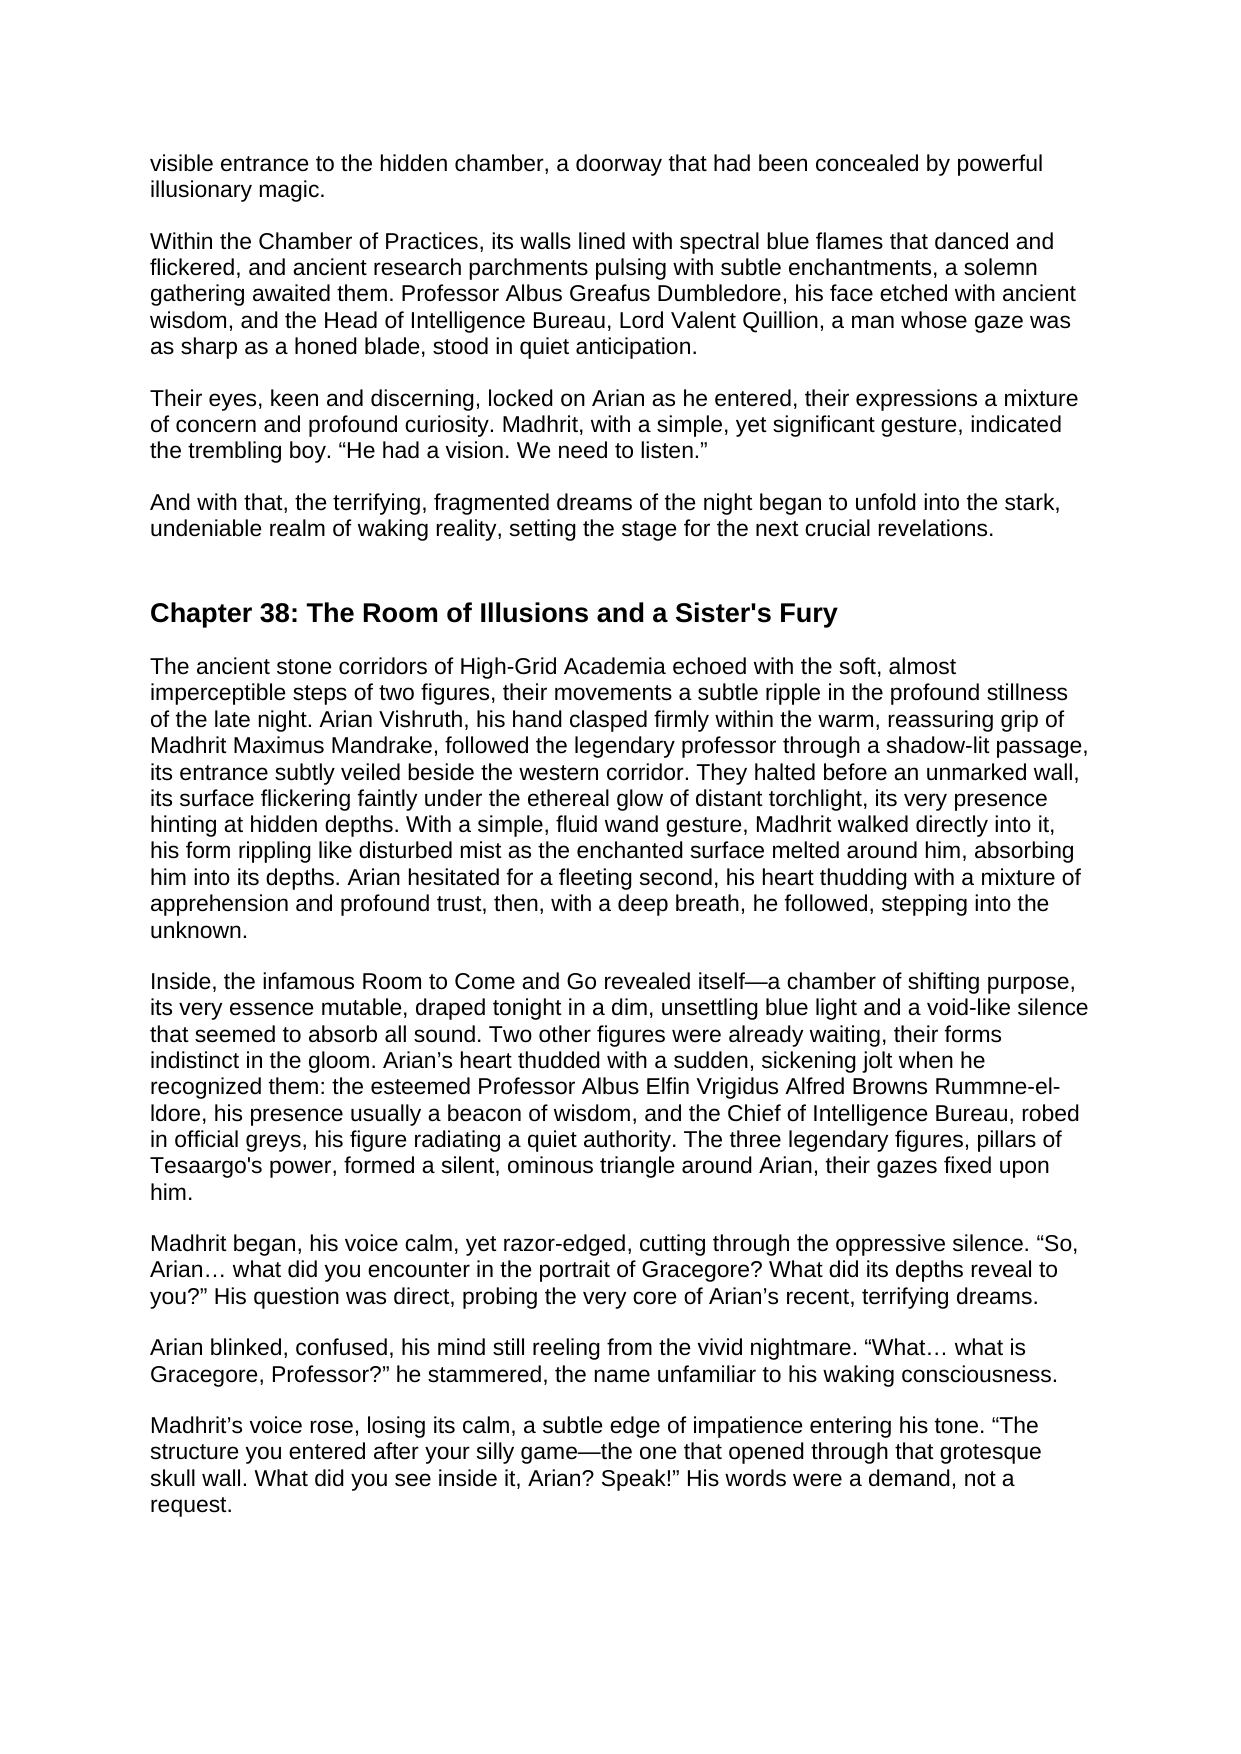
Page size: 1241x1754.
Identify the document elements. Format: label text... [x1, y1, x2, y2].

subtitle Chapter 38: The Room of Illusions and a Sister's Fury [150, 597, 1090, 628]
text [150, 150, 1090, 203]
text The ancient stone corridors of High-Grid Academia echoed with the soft, almost imperceptible steps of two figures, their movements a subtle ripple in the profound stillness of the late night. Arian Vishruth, his hand clasped firmly within the warm, reassuring grip of Madhrit Maximus Mandrake, followed the legendary professor through a shadow-lit passage, its entrance subtly veiled beside the western corridor. They halted before an unmarked wall, its surface flickering faintly under the ethereal glow of distant torchlight, its very presence hinting at hidden depths. With a simple, fluid wand gesture, Madhrit walked directly into it, his form rippling like disturbed mist as the enchanted surface melted around him, absorbing him into its depths. Arian hesitated for a fleeting second, his heart thudding with a mixture of apprehension and profound trust, then, with a deep breath, he followed, stepping into the unknown. [150, 653, 1090, 943]
text And with that, the terrifying, fragmented dreams of the night began to unfold into the stark, undeniable realm of waking reality, setting the stage for the next crucial revelations. [150, 488, 1090, 568]
text Their eyes, keen and discerning, locked on Arian as he entered, their expressions a mixture of concern and profound curiosity. Madhrit, with a simple, yet significant gesture, indicated the trembling boy. “He had a vision. We need to listen.” [150, 384, 1090, 463]
text Madhrit began, his voice calm, yet razor-edged, cutting through the oppressive silence. “So, Arian… what did you encounter in the portrait of Gracegore? What did its depths reveal to you?” His question was direct, probing the very core of Arian’s recent, terrifying dreams. [150, 1230, 1090, 1309]
text Inside, the infamous Room to Come and Go revealed itself—a chamber of shifting purpose, its very essence mutable, draped tonight in a dim, unsettling blue light and a void-like silence that seemed to absorb all sound. Two other figures were already waiting, their forms indistinct in the gloom. Arian’s heart thudded with a sudden, sickening jolt when he recognized them: the esteemed Professor Albus Elfin Vrigidus Alfred Browns Rummne-el-ldore, his presence usually a beacon of wisdom, and the Chief of Intelligence Bureau, robed in official greys, his figure radiating a quiet authority. The three legendary figures, pillars of Tesaargo's power, formed a silent, ominous triangle around Arian, their gazes fixed upon him. [150, 968, 1090, 1205]
text Arian blinked, confused, his mind still reeling from the vivid nightmare. “What… what is Gracegore, Professor?” he stammered, the name unfamiliar to his waking consciousness. [150, 1334, 1090, 1387]
text Madhrit’s voice rose, losing its calm, a subtle edge of impatience entering his tone. “The structure you entered after your silly game—the one that opened through that grotesque skull wall. What did you see inside it, Arian? Speak!” His words were a demand, not a request. [150, 1412, 1090, 1517]
